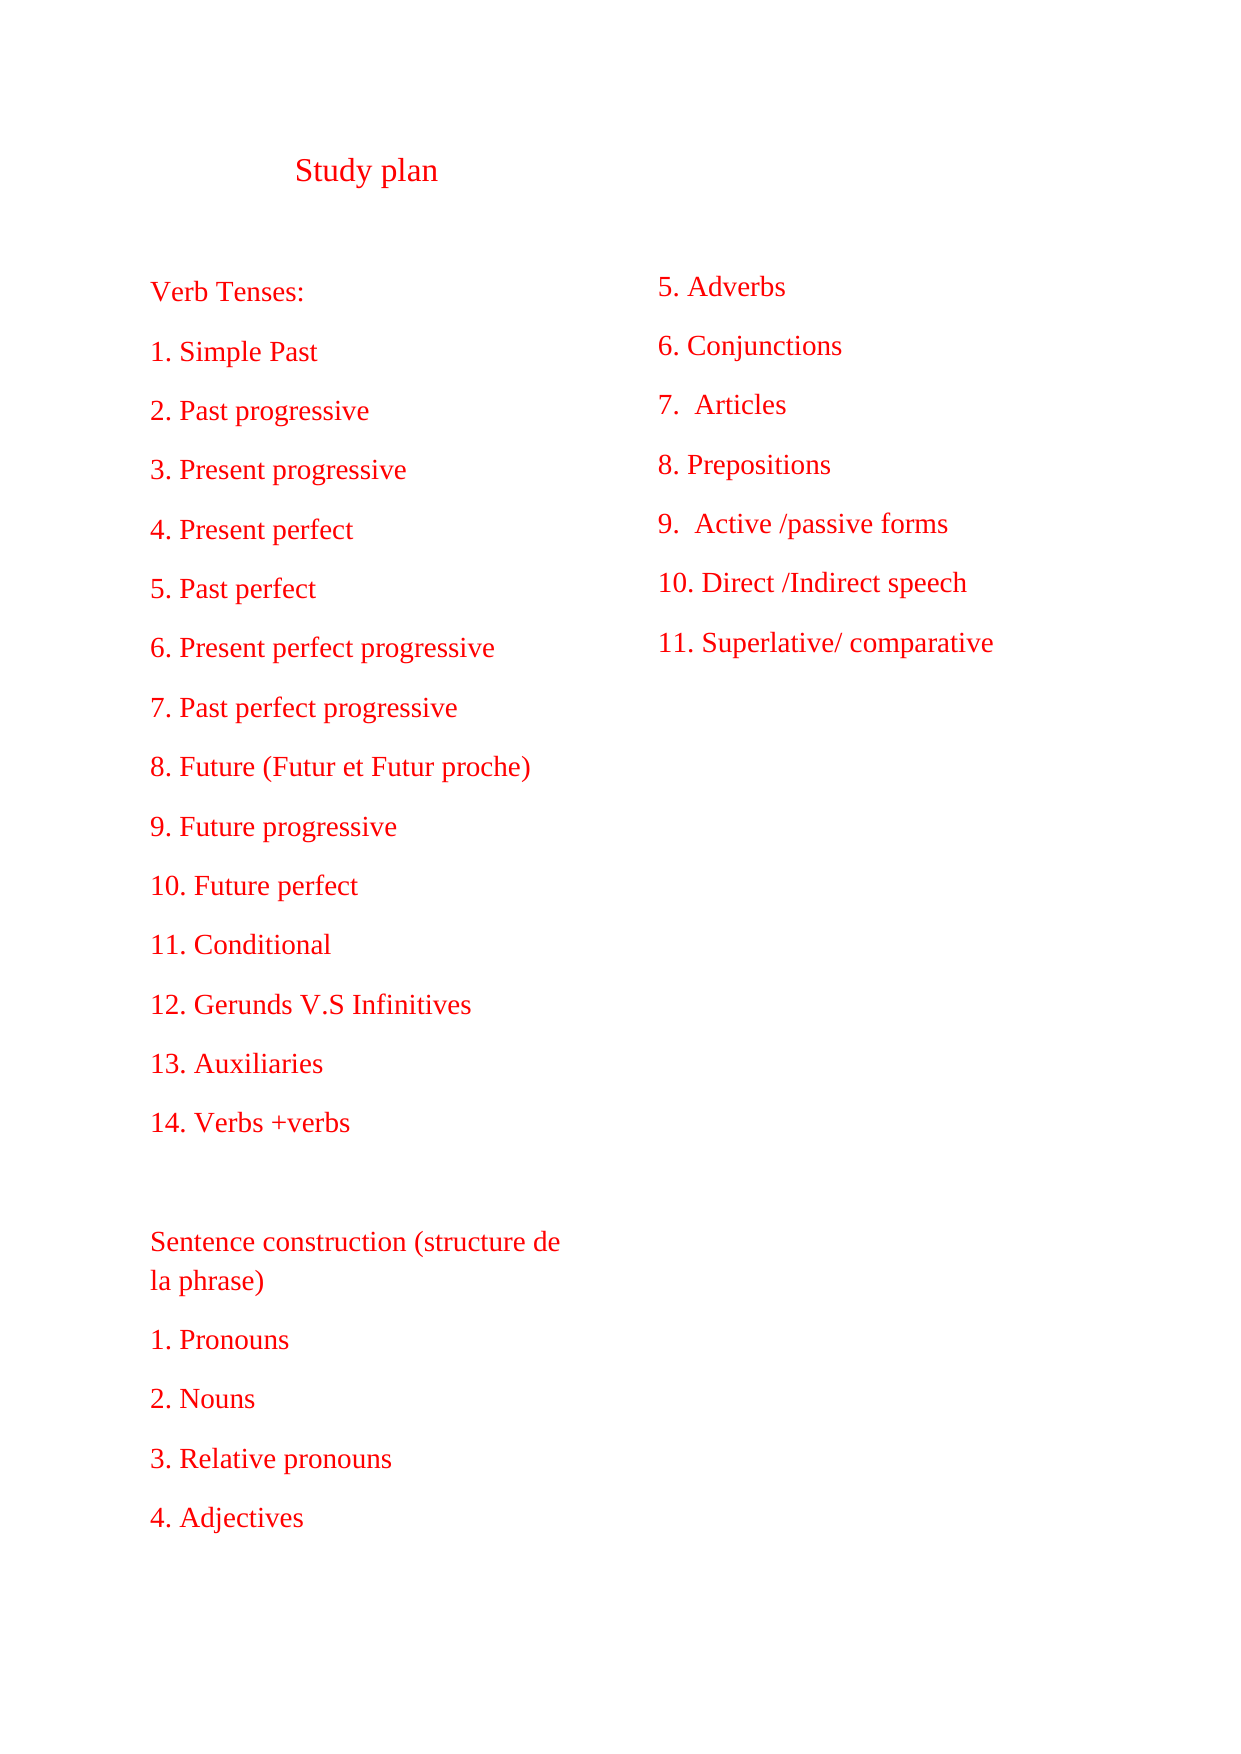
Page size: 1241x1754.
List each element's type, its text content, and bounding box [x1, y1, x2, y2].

text 13. Auxiliaries [150, 1046, 583, 1080]
text 10. Direct /Indirect speech [658, 566, 1090, 599]
text 3. Present progressive [150, 452, 583, 486]
text 7. Articles [658, 387, 1090, 421]
text 1. Simple Past [150, 334, 583, 367]
text Study plan [150, 150, 583, 188]
text 7. Past perfect progressive [150, 690, 583, 723]
text 2. Nouns [150, 1382, 583, 1415]
text 5. Past perfect [150, 571, 583, 605]
text Verb Tenses: [150, 274, 583, 308]
text 8. Future (Futur et Futur proche) [150, 749, 583, 783]
text 14. Verbs +verbs [150, 1106, 583, 1139]
text 11. Superlative/ comparative [658, 625, 1090, 658]
text 5. Adverbs [658, 269, 1090, 302]
text 9. Future progressive [150, 809, 583, 842]
text 9. Active /passive forms [658, 506, 1090, 540]
text 11. Conditional [150, 927, 583, 961]
text 1. Pronouns [150, 1322, 583, 1356]
text 12. Gerunds V.S Infinitives [150, 987, 583, 1020]
text 8. Prepositions [658, 447, 1090, 480]
text 3. Relative pronouns [150, 1441, 583, 1474]
text Sentence construction (structure de la phrase) [150, 1224, 583, 1296]
text 10. Future perfect [150, 868, 583, 902]
text 2. Past progressive [150, 393, 583, 427]
text 6. Conjunctions [658, 328, 1090, 362]
text 6. Present perfect progressive [150, 631, 583, 664]
text 4. Adjectives [150, 1500, 583, 1534]
text 4. Present perfect [150, 512, 583, 545]
